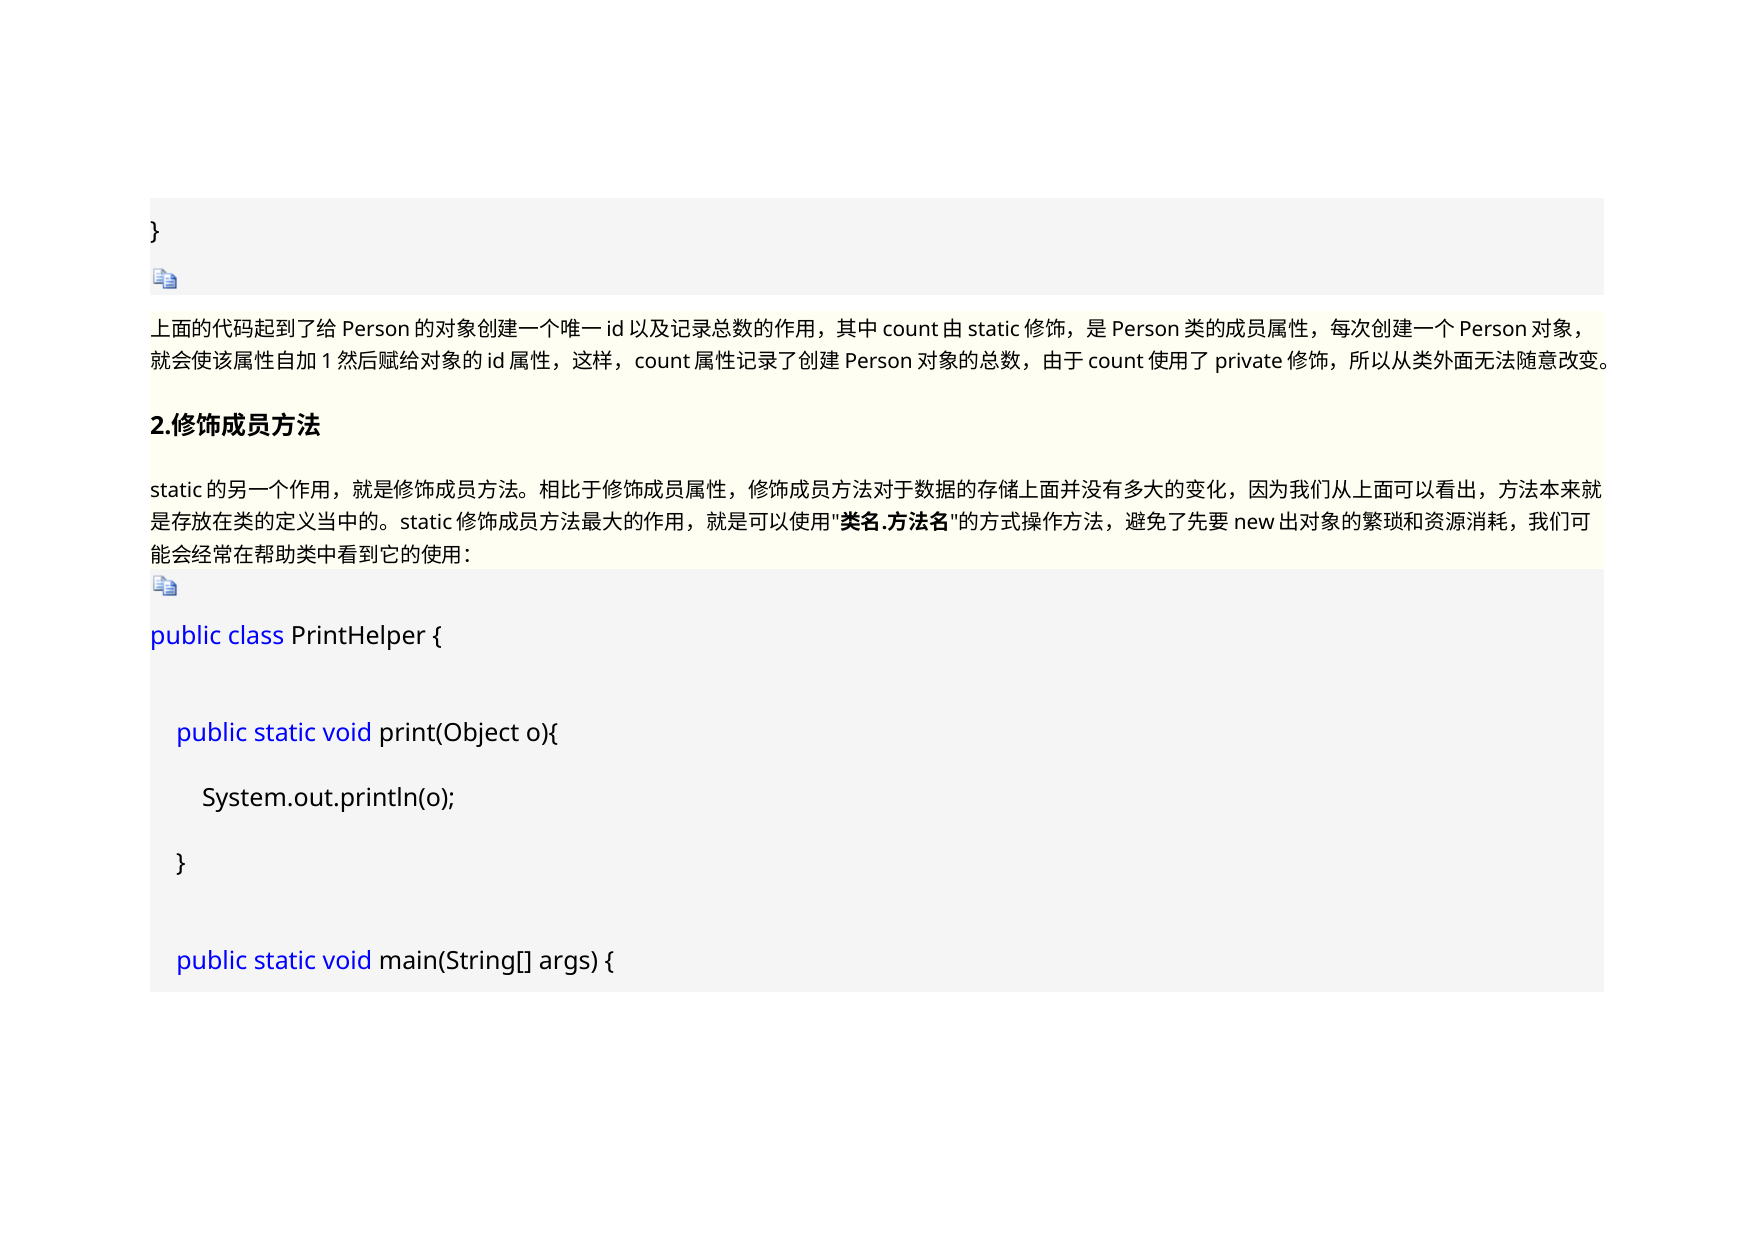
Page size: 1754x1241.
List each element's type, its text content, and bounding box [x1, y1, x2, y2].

text 上面的代码起到了给Person的对象创建一个唯一id以及记录总数的作用，其中count由static修饰，是Person类的成员属性，每次创建一个Person对象，就会使该属性自加1然后赋给对象的id属性，这样，count属性记录了创建Person对象的总数，由于count使用了private修饰，所以从类外面无法随意改变。 [150, 311, 1604, 376]
text public static void print(Object o){ [150, 699, 1604, 764]
text public static void main(String[] args) { [150, 927, 1604, 992]
picture [150, 569, 182, 601]
text System.out.println(o); [150, 764, 1604, 829]
text static的另一个作用，就是修饰成员方法。相比于修饰成员属性，修饰成员方法对于数据的存储上面并没有多大的变化，因为我们从上面可以看出，方法本来就是存放在类的定义当中的。static修饰成员方法最大的作用，就是可以使用"类名.方法名"的方式操作方法，避免了先要new出对象的繁琐和资源消耗，我们可能会经常在帮助类中看到它的使用： [150, 472, 1604, 569]
text } [150, 829, 1604, 894]
text 2.修饰成员方法 [150, 391, 1604, 456]
text public class PrintHelper { [150, 602, 1604, 667]
picture [150, 262, 182, 294]
text } [150, 198, 1604, 263]
